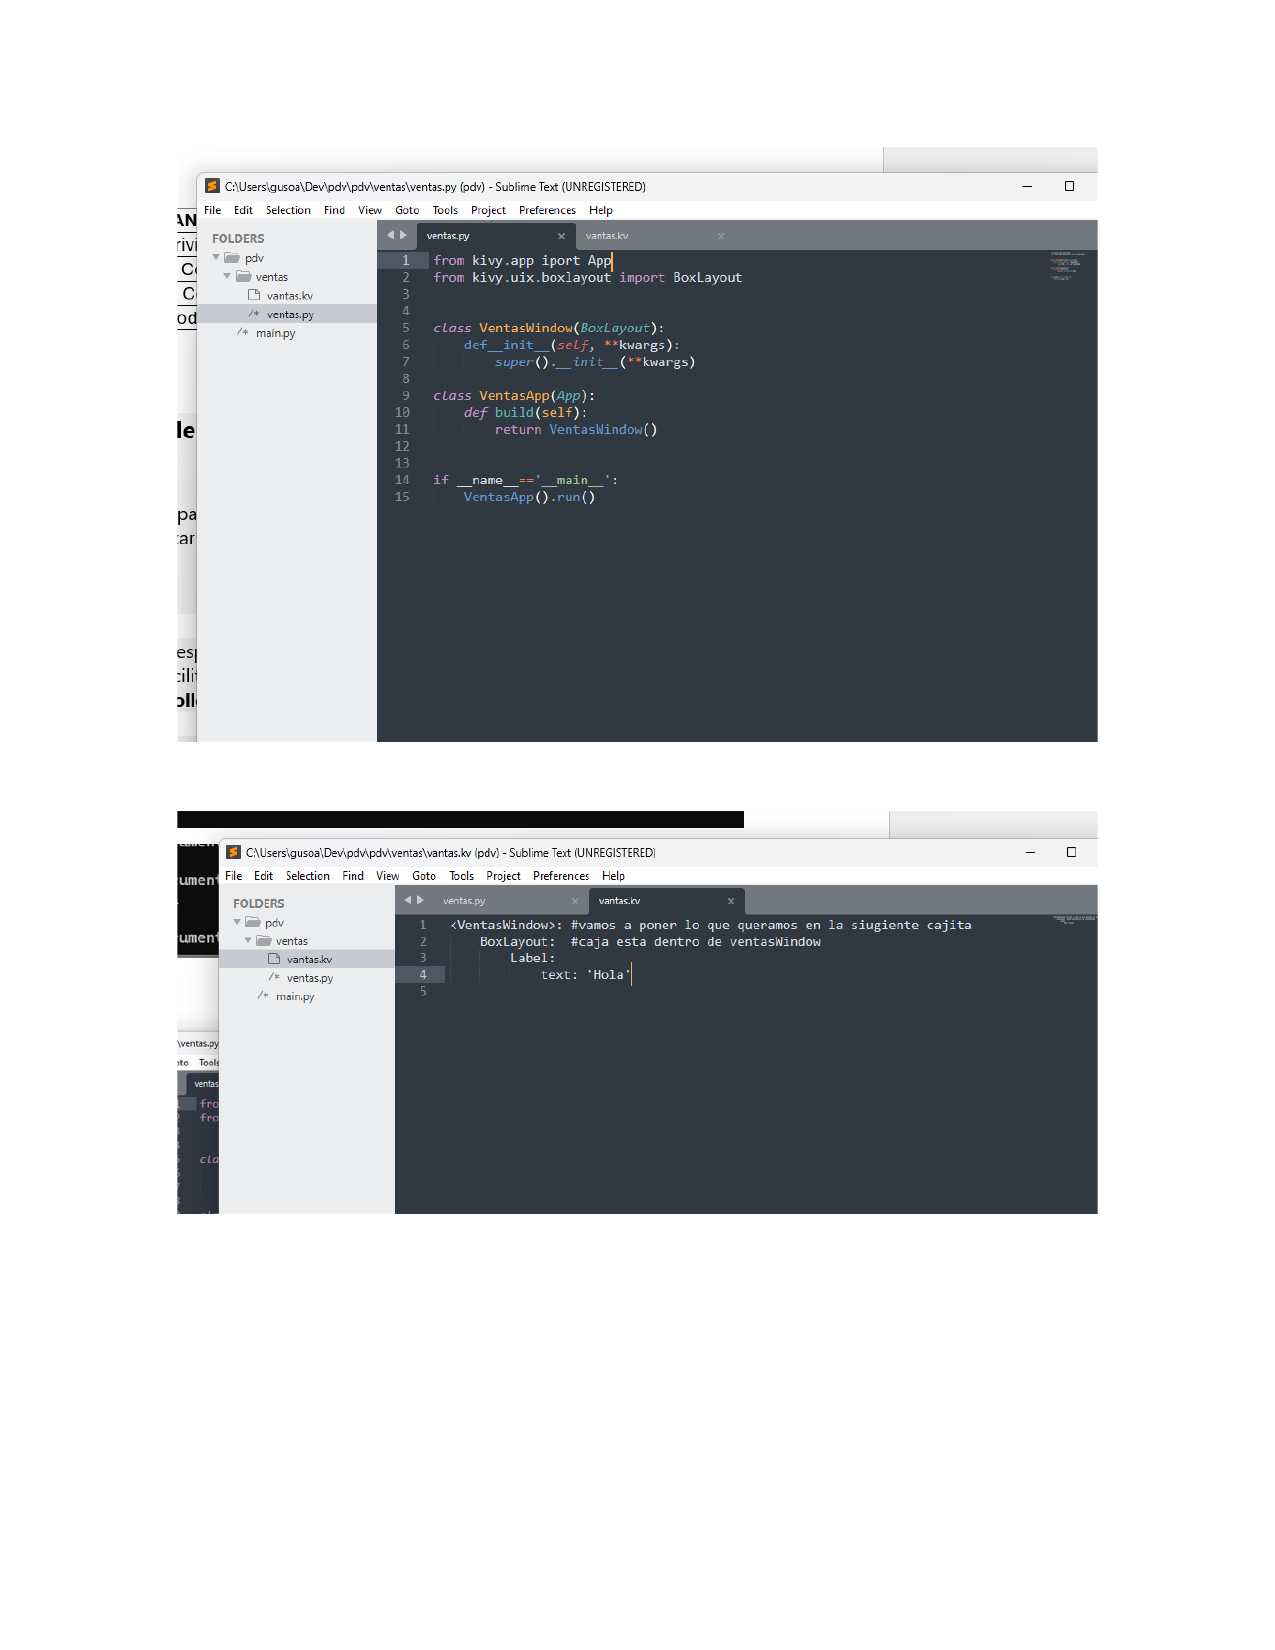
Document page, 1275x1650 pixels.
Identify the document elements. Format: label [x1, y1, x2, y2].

picture [177, 811, 1098, 1214]
picture [177, 147, 1098, 742]
